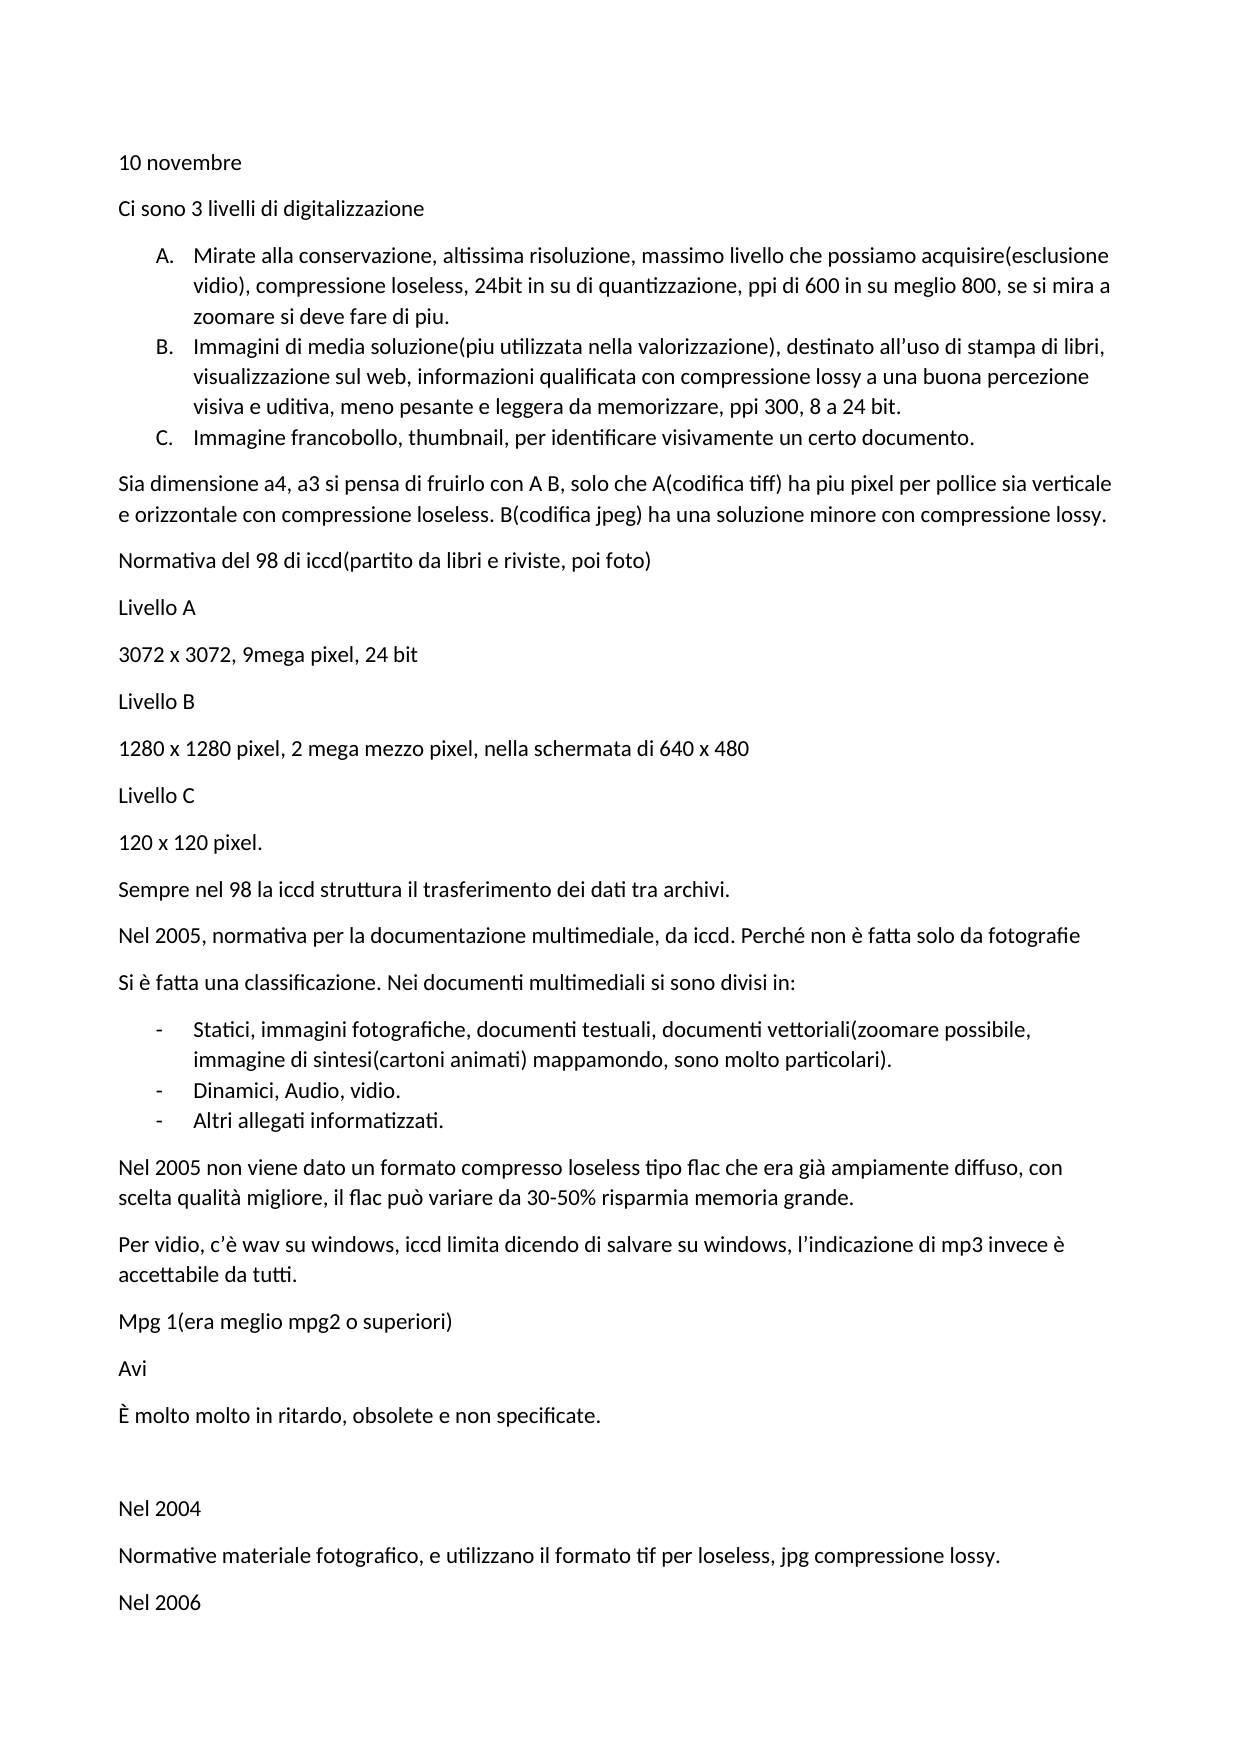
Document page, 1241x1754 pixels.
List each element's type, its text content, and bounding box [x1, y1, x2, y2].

text 120 x 120 pixel. [118, 828, 1122, 856]
text È molto molto in ritardo, obsolete e non specificate. [118, 1401, 1122, 1429]
text Sia dimensione a4, a3 si pensa di fruirlo con A B, solo che A(codifica tiff) ha piu pixel per pollice sia verticale e orizzontale con compressione loseless. B(codifica jpeg) ha una soluzione minore con compressione lossy. [118, 469, 1122, 528]
text Per vidio, c’è wav su windows, iccd limita dicendo di salvare su windows, l’indicazione di mp3 invece è accettabile da tutti. [118, 1230, 1122, 1288]
list Immagine francobollo, thumbnail, per identificare visivamente un certo documento. [156, 423, 1122, 451]
text Nel 2005, normativa per la documentazione multimediale, da iccd. Perché non è fatta solo da fotografie [118, 922, 1122, 949]
text Livello B [118, 687, 1122, 715]
text Nel 2006 [118, 1588, 1122, 1616]
text Si è fatta una classificazione. Nei documenti multimediali si sono divisi in: [118, 968, 1122, 996]
list Dinamici, Audio, vidio. [156, 1076, 1122, 1104]
text 10 novembre [118, 148, 1122, 176]
text Nel 2004 [118, 1494, 1122, 1522]
list Immagini di media soluzione(piu utilizzata nella valorizzazione), destinato all’uso di stampa di libri, visualizzazione sul web, informazioni qualificata con compressione lossy a una buona percezione visiva e uditiva, meno pesante e leggera da memorizzare, ppi 300, 8 a 24 bit. [156, 332, 1122, 420]
text Mpg 1(era meglio mpg2 o superiori) [118, 1307, 1122, 1335]
text Normative materiale fotografico, e utilizzano il formato tif per loseless, jpg compressione lossy. [118, 1541, 1122, 1569]
text Sempre nel 98 la iccd struttura il trasferimento dei dati tra archivi. [118, 875, 1122, 903]
text 3072 x 3072, 9mega pixel, 24 bit [118, 640, 1122, 668]
list Statici, immagini fotografiche, documenti testuali, documenti vettoriali(zoomare possibile, immagine di sintesi(cartoni animati) mappamondo, sono molto particolari). [156, 1015, 1122, 1073]
text Nel 2005 non viene dato un formato compresso loseless tipo flac che era già ampiamente diffuso, con scelta qualità migliore, il flac può variare da 30-50% risparmia memoria grande. [118, 1153, 1122, 1211]
text Avi [118, 1354, 1122, 1382]
text Normativa del 98 di iccd(partito da libri e riviste, poi foto) [118, 547, 1122, 574]
text Livello C [118, 781, 1122, 809]
list Altri allegati informatizzati. [156, 1106, 1122, 1134]
list Mirate alla conservazione, altissima risoluzione, massimo livello che possiamo acquisire(esclusione vidio), compressione loseless, 24bit in su di quantizzazione, ppi di 600 in su meglio 800, se si mira a zoomare si deve fare di piu. [156, 241, 1122, 330]
text 1280 x 1280 pixel, 2 mega mezzo pixel, nella schermata di 640 x 480 [118, 734, 1122, 762]
text Livello A [118, 593, 1122, 621]
text Ci sono 3 livelli di digitalizzazione [118, 194, 1122, 222]
